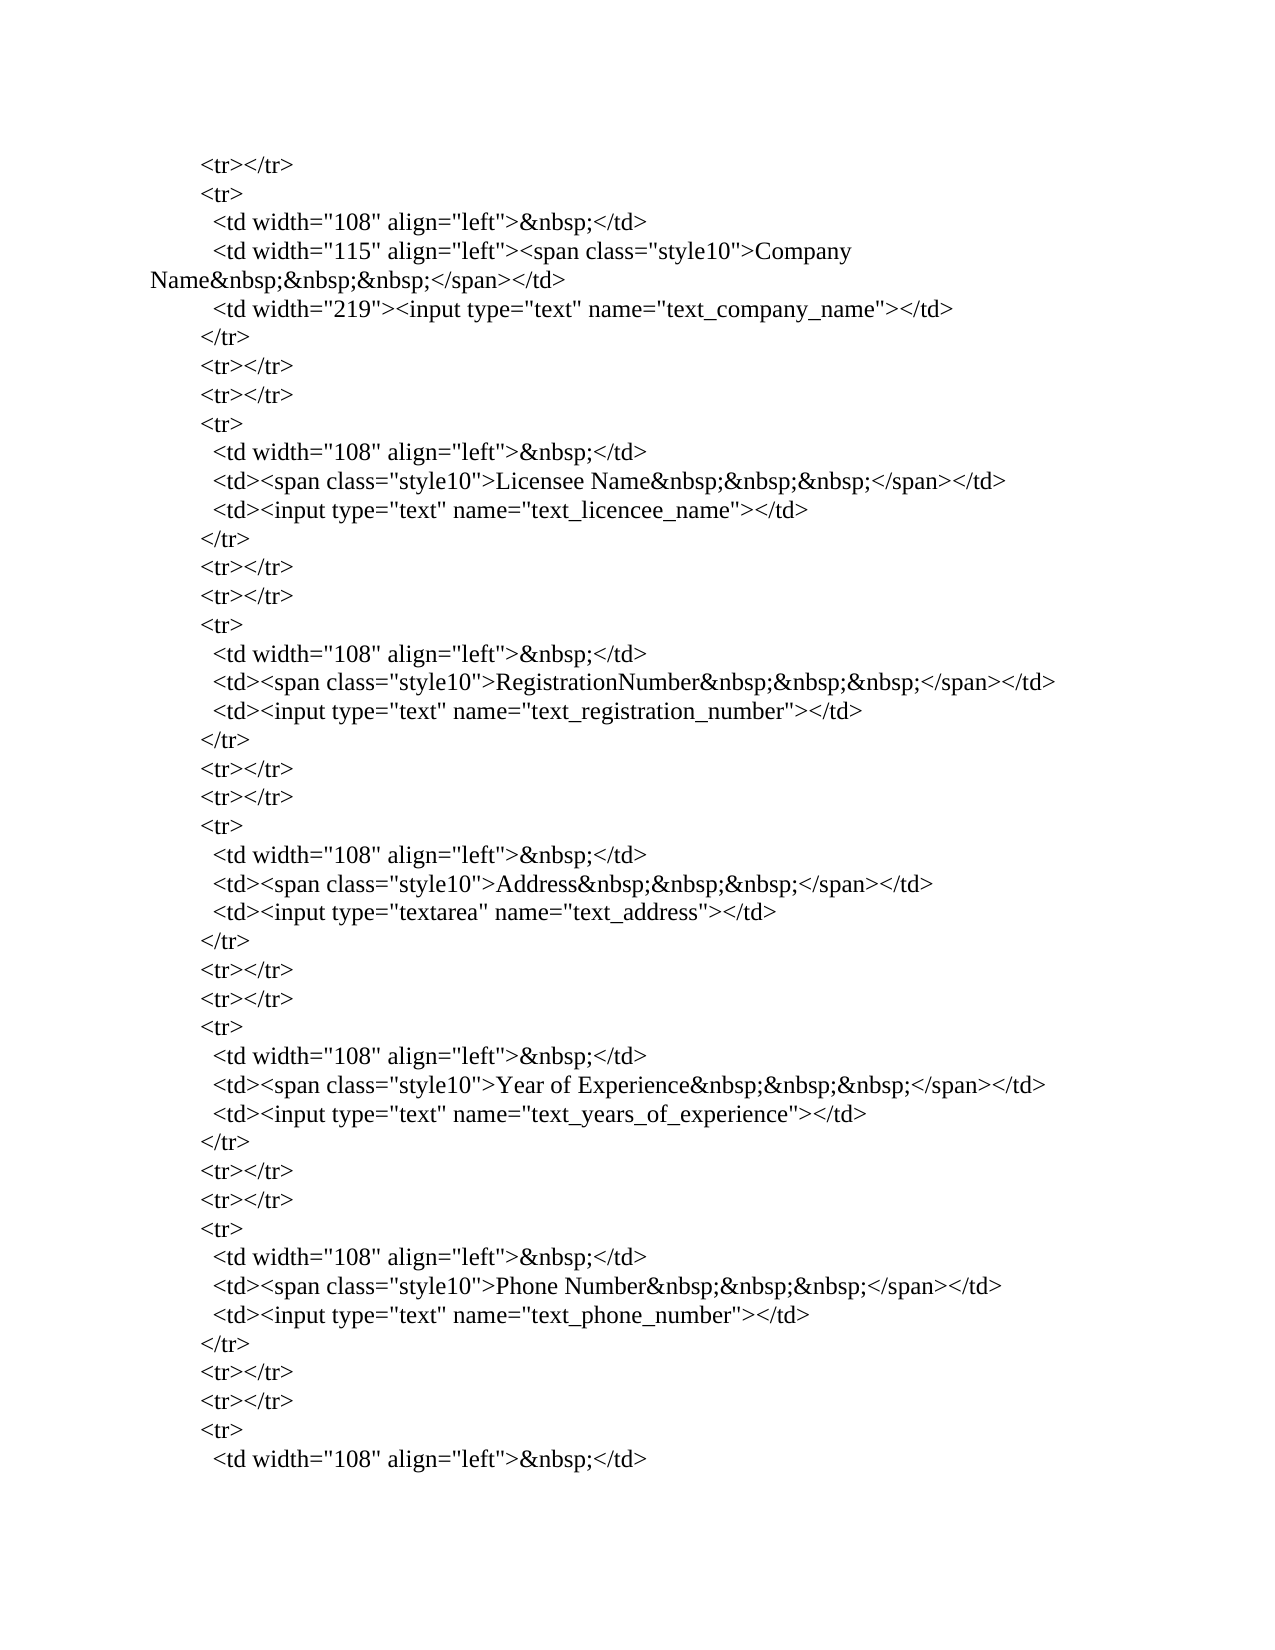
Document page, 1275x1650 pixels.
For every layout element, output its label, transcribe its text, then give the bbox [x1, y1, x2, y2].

text <td><span class="style10">Licensee Name&nbsp;&nbsp;&nbsp;</span></td> [150, 466, 1125, 495]
text <tr> [150, 179, 1125, 207]
text <td width="115" align="left"><span class="style10">Company Name&nbsp;&nbsp;&nbsp;</span></td> [150, 236, 1125, 294]
text <td width="108" align="left">&nbsp;</td> [150, 1242, 1125, 1271]
text <td><input type="text" name="text_years_of_experience"></td> [150, 1099, 1125, 1127]
text <tr></tr> [150, 754, 1125, 782]
text <td width="108" align="left">&nbsp;</td> [150, 437, 1125, 466]
text <tr> [150, 409, 1125, 437]
text <tr></tr> [150, 1357, 1125, 1386]
text <td><input type="text" name="text_phone_number"></td> [150, 1300, 1125, 1329]
text <td><span class="style10">Phone Number&nbsp;&nbsp;&nbsp;</span></td> [150, 1271, 1125, 1300]
text </tr> [150, 1127, 1125, 1156]
text <tr></tr> [150, 150, 1125, 179]
text <tr></tr> [150, 984, 1125, 1012]
text <td width="108" align="left">&nbsp;</td> [150, 639, 1125, 667]
text <td width="219"><input type="text" name="text_company_name"></td> [150, 294, 1125, 322]
text <td><input type="text" name="text_registration_number"></td> [150, 696, 1125, 725]
text <tr></tr> [150, 1386, 1125, 1415]
text <td width="108" align="left">&nbsp;</td> [150, 1041, 1125, 1070]
text <tr> [150, 1214, 1125, 1242]
text <td><span class="style10">Year of Experience&nbsp;&nbsp;&nbsp;</span></td> [150, 1070, 1125, 1099]
text <tr> [150, 811, 1125, 840]
text <tr> [150, 1415, 1125, 1444]
text </tr> [150, 322, 1125, 351]
text </tr> [150, 524, 1125, 552]
text <tr></tr> [150, 552, 1125, 581]
text <td width="108" align="left">&nbsp;</td> [150, 1444, 1125, 1472]
text </tr> [150, 725, 1125, 754]
text <tr></tr> [150, 581, 1125, 610]
text <td><input type="textarea" name="text_address"></td> [150, 897, 1125, 926]
text <tr></tr> [150, 782, 1125, 811]
text <tr> [150, 1012, 1125, 1041]
text <tr></tr> [150, 380, 1125, 409]
text <tr></tr> [150, 351, 1125, 380]
text <td><input type="text" name="text_licencee_name"></td> [150, 495, 1125, 524]
text <tr></tr> [150, 955, 1125, 984]
text <td><span class="style10">RegistrationNumber&nbsp;&nbsp;&nbsp;</span></td> [150, 667, 1125, 696]
text <tr> [150, 610, 1125, 639]
text <td width="108" align="left">&nbsp;</td> [150, 207, 1125, 236]
text <td width="108" align="left">&nbsp;</td> [150, 840, 1125, 869]
text </tr> [150, 1329, 1125, 1357]
text <td><span class="style10">Address&nbsp;&nbsp;&nbsp;</span></td> [150, 869, 1125, 897]
text <tr></tr> [150, 1185, 1125, 1214]
text <tr></tr> [150, 1156, 1125, 1185]
text </tr> [150, 926, 1125, 955]
